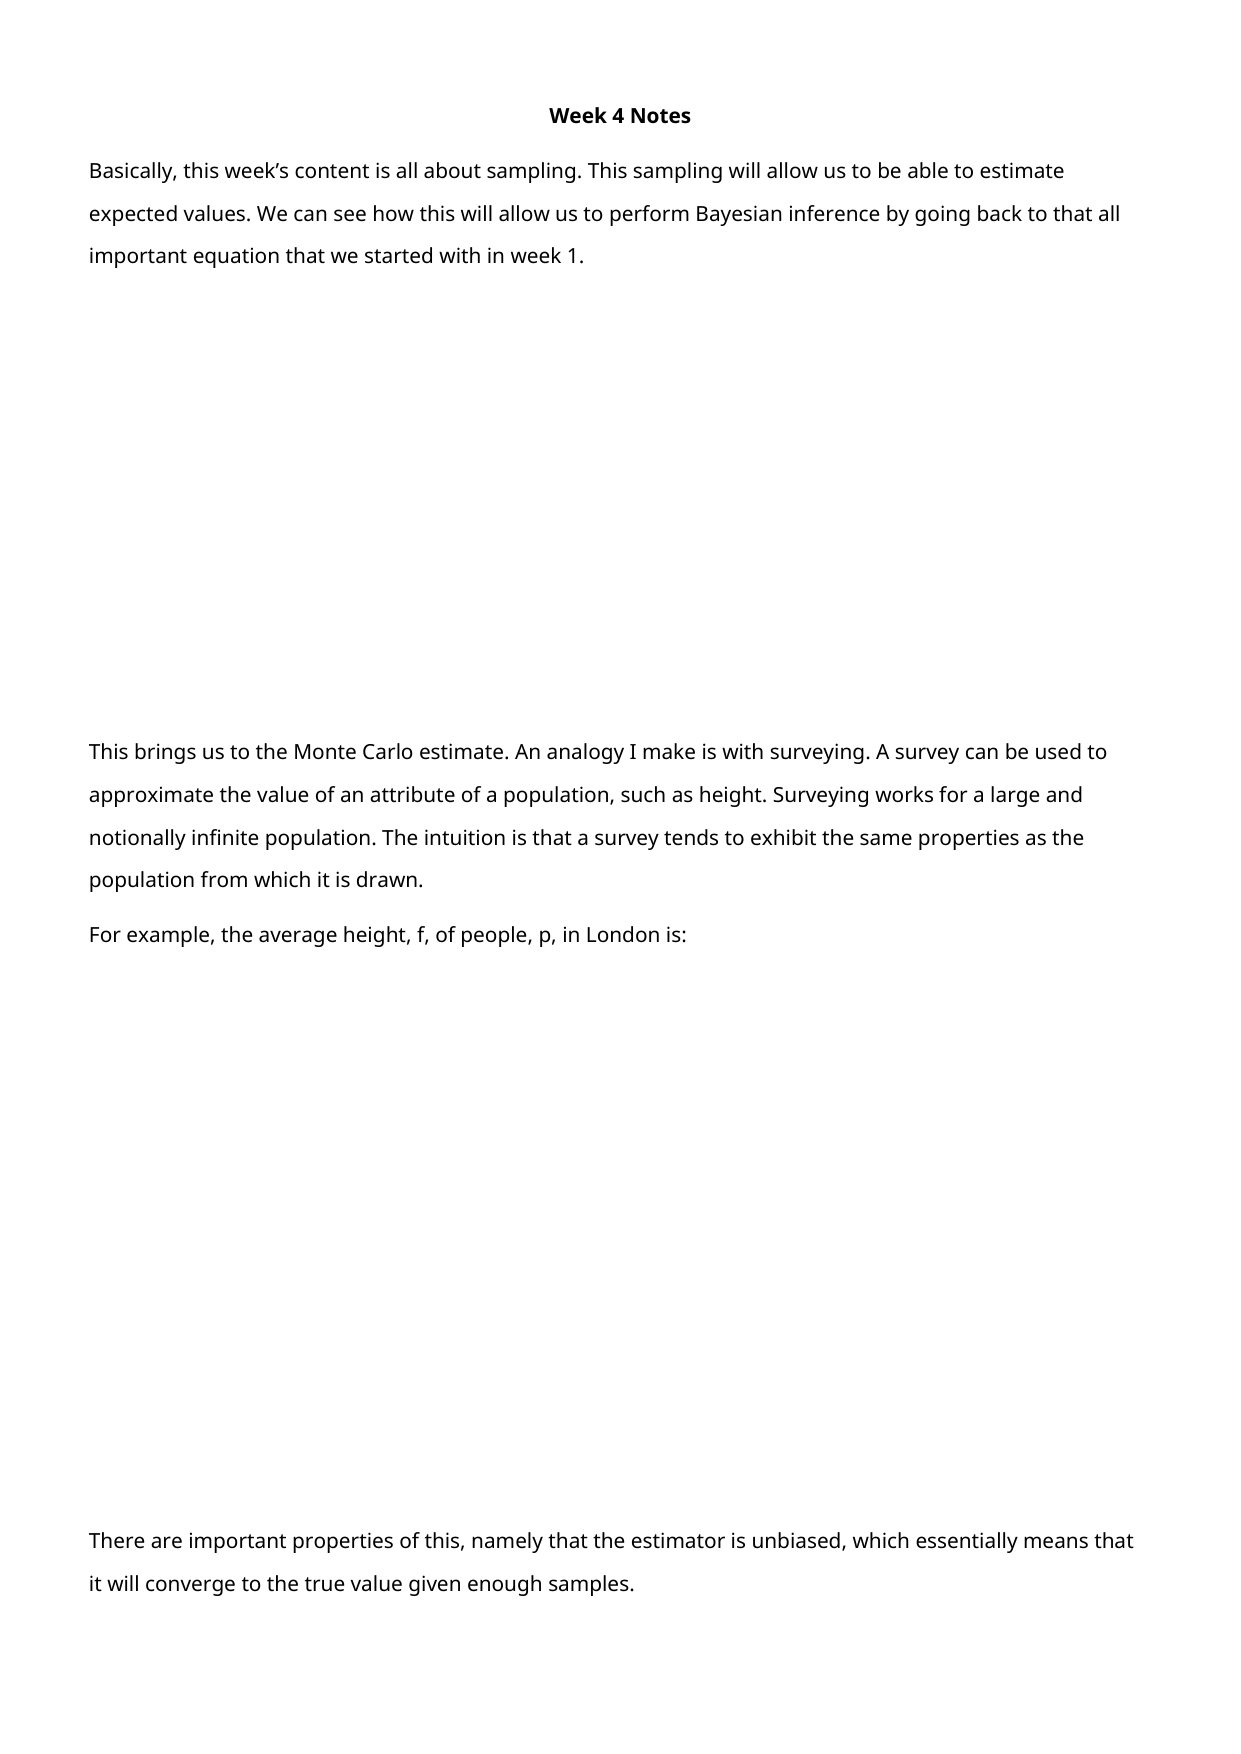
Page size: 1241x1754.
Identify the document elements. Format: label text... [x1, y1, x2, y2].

text This brings us to the Monte Carlo estimate. An analogy I make is with surveying. A survey can be used to approximate the value of an attribute of a population, such as height. Surveying works for a large and notionally infinite population. The intuition is that a survey tends to exhibit the same properties as the population from which it is drawn. [89, 737, 1152, 894]
text Basically, this week’s content is all about sampling. This sampling will allow us to be able to estimate expected values. We can see how this will allow us to perform Bayesian inference by going back to that all important equation that we started with in week 1. [89, 156, 1152, 270]
text There are important properties of this, namely that the estimator is unbiased, which essentially means that it will converge to the true value given enough samples. [89, 1526, 1152, 1597]
text For example, the average height, f, of people, p, in London is: [89, 920, 1152, 949]
text Week 4 Notes [89, 101, 1152, 129]
